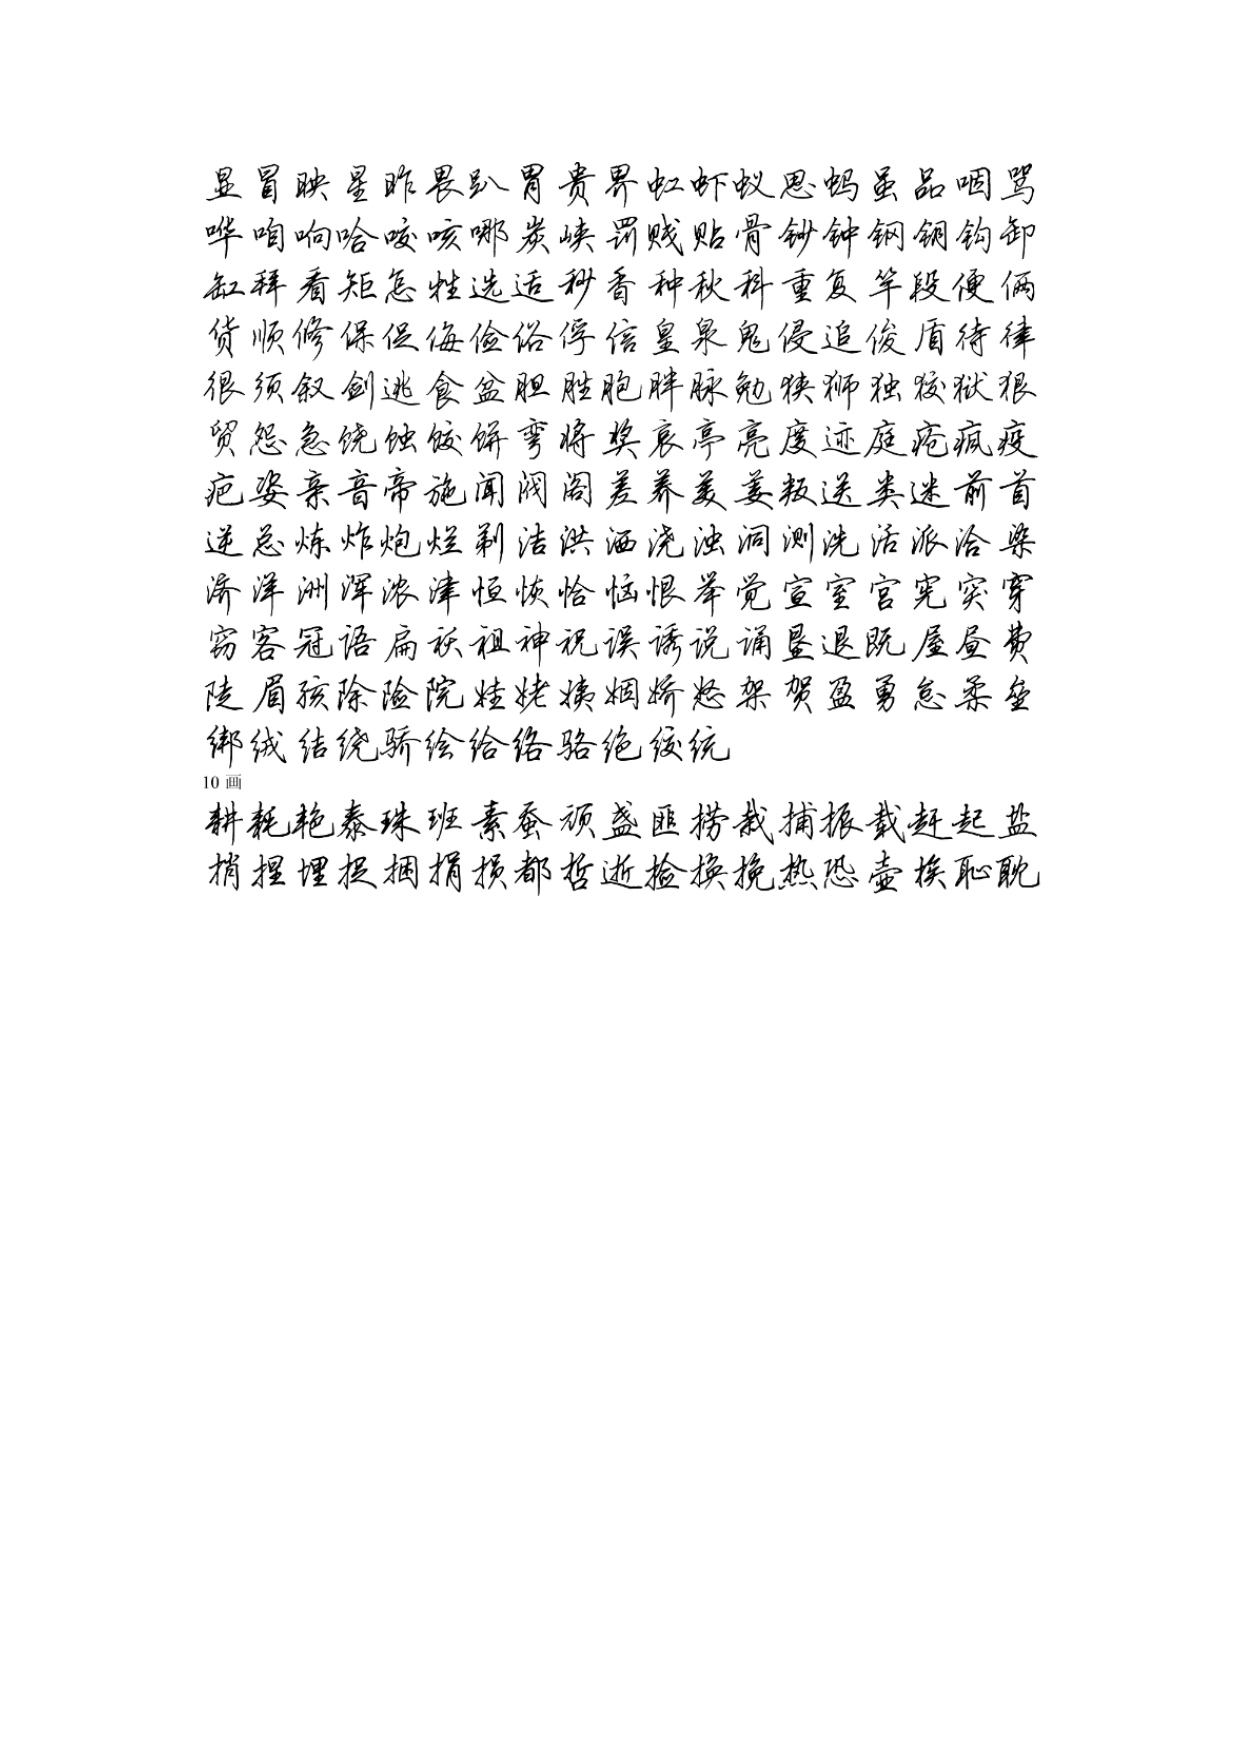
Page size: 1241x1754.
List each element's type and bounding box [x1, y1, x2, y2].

picture [187, 162, 1052, 896]
